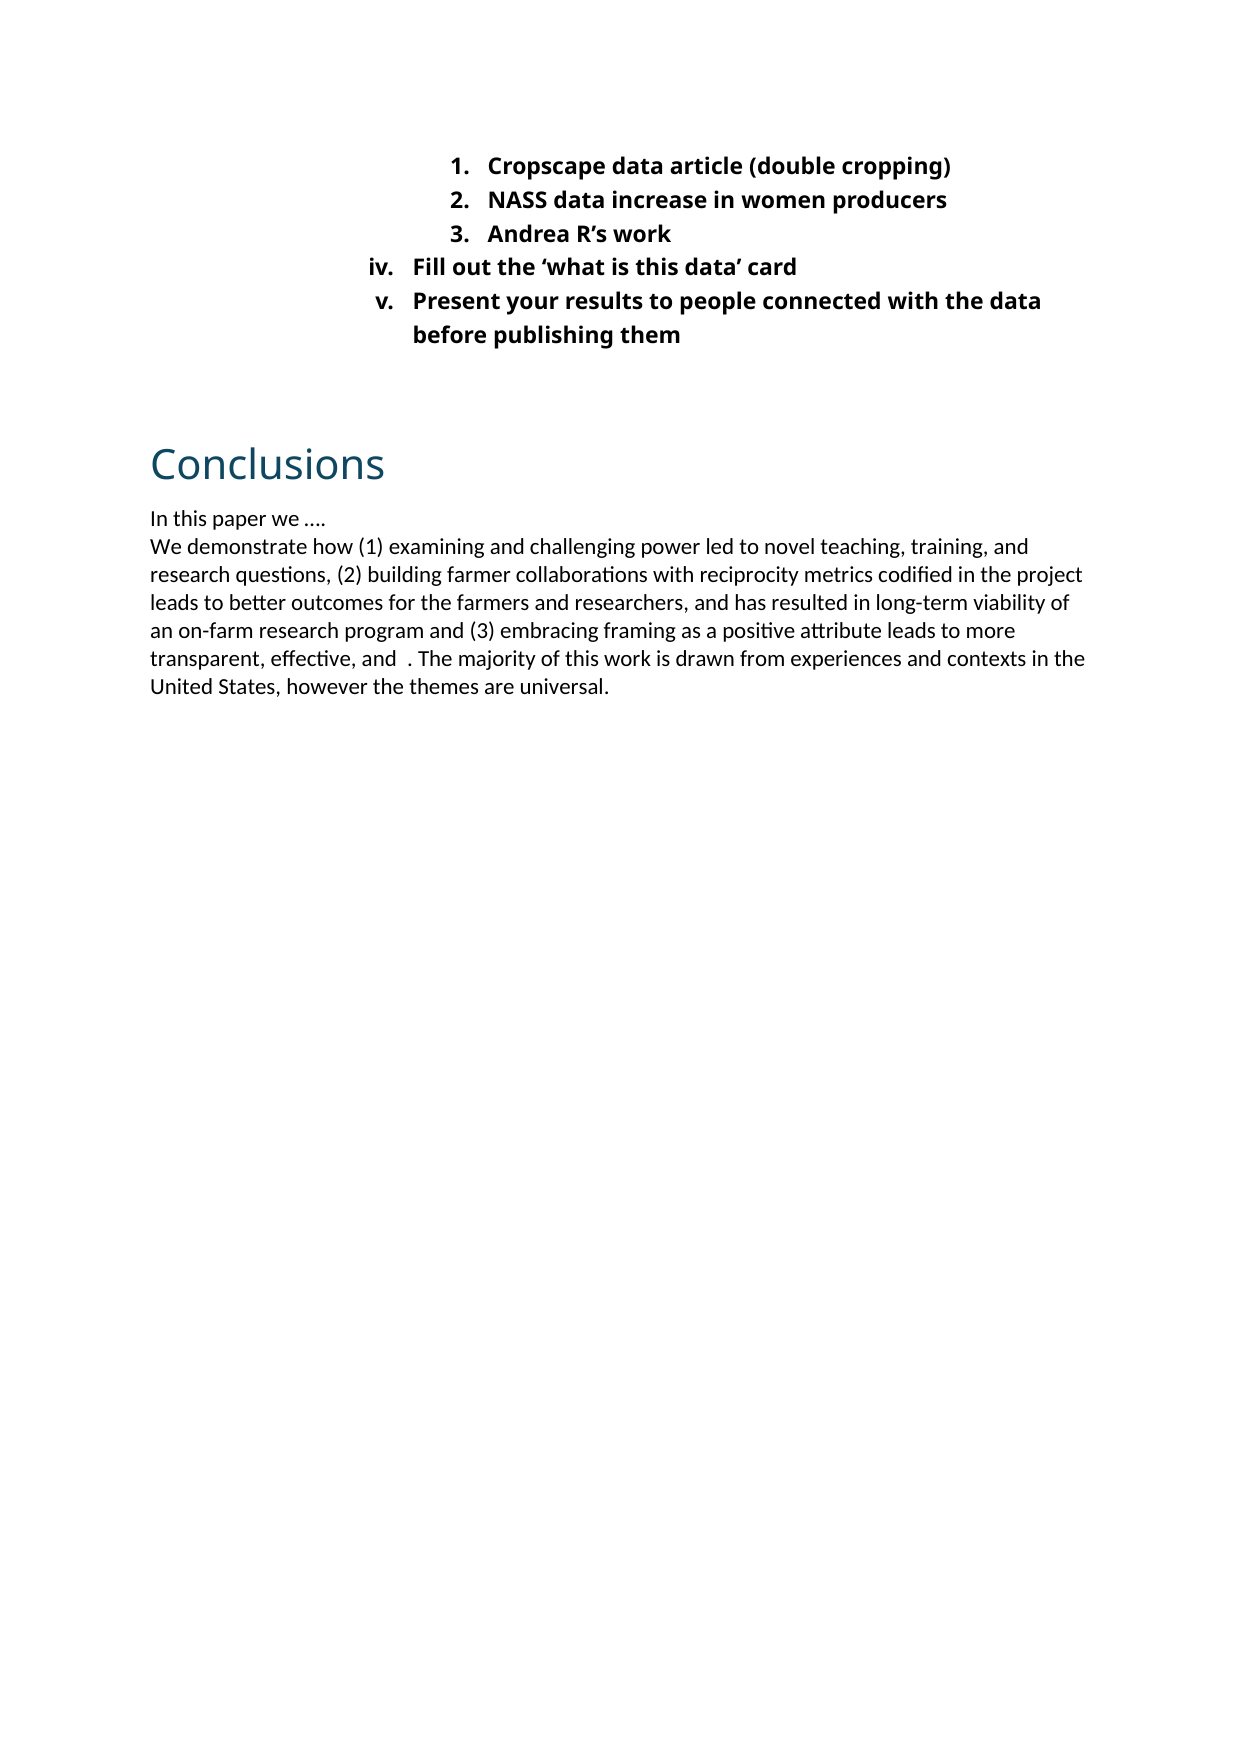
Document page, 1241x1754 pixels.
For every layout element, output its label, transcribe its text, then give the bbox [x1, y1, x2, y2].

list NASS data increase in women producers [450, 184, 1090, 215]
list Fill out the ‘what is this data’ card [394, 251, 1090, 282]
list Present your results to people connected with the data before publishing them [394, 285, 1090, 350]
text In this paper we …. [150, 504, 1090, 532]
subtitle Conclusions [150, 435, 1090, 491]
list Cropscape data article (double cropping) [450, 150, 1090, 181]
list Andrea R’s work [450, 217, 1090, 249]
text We demonstrate how (1) examining and challenging power led to novel teaching, training, and research questions, (2) building farmer collaborations with reciprocity metrics codified in the project leads to better outcomes for the farmers and researchers, and has resulted in long-term viability of an on-farm research program and (3) embracing framing as a positive attribute leads to more transparent, effective, and . The majority of this work is drawn from experiences and contexts in the United States, however the themes are universal. [150, 532, 1090, 700]
